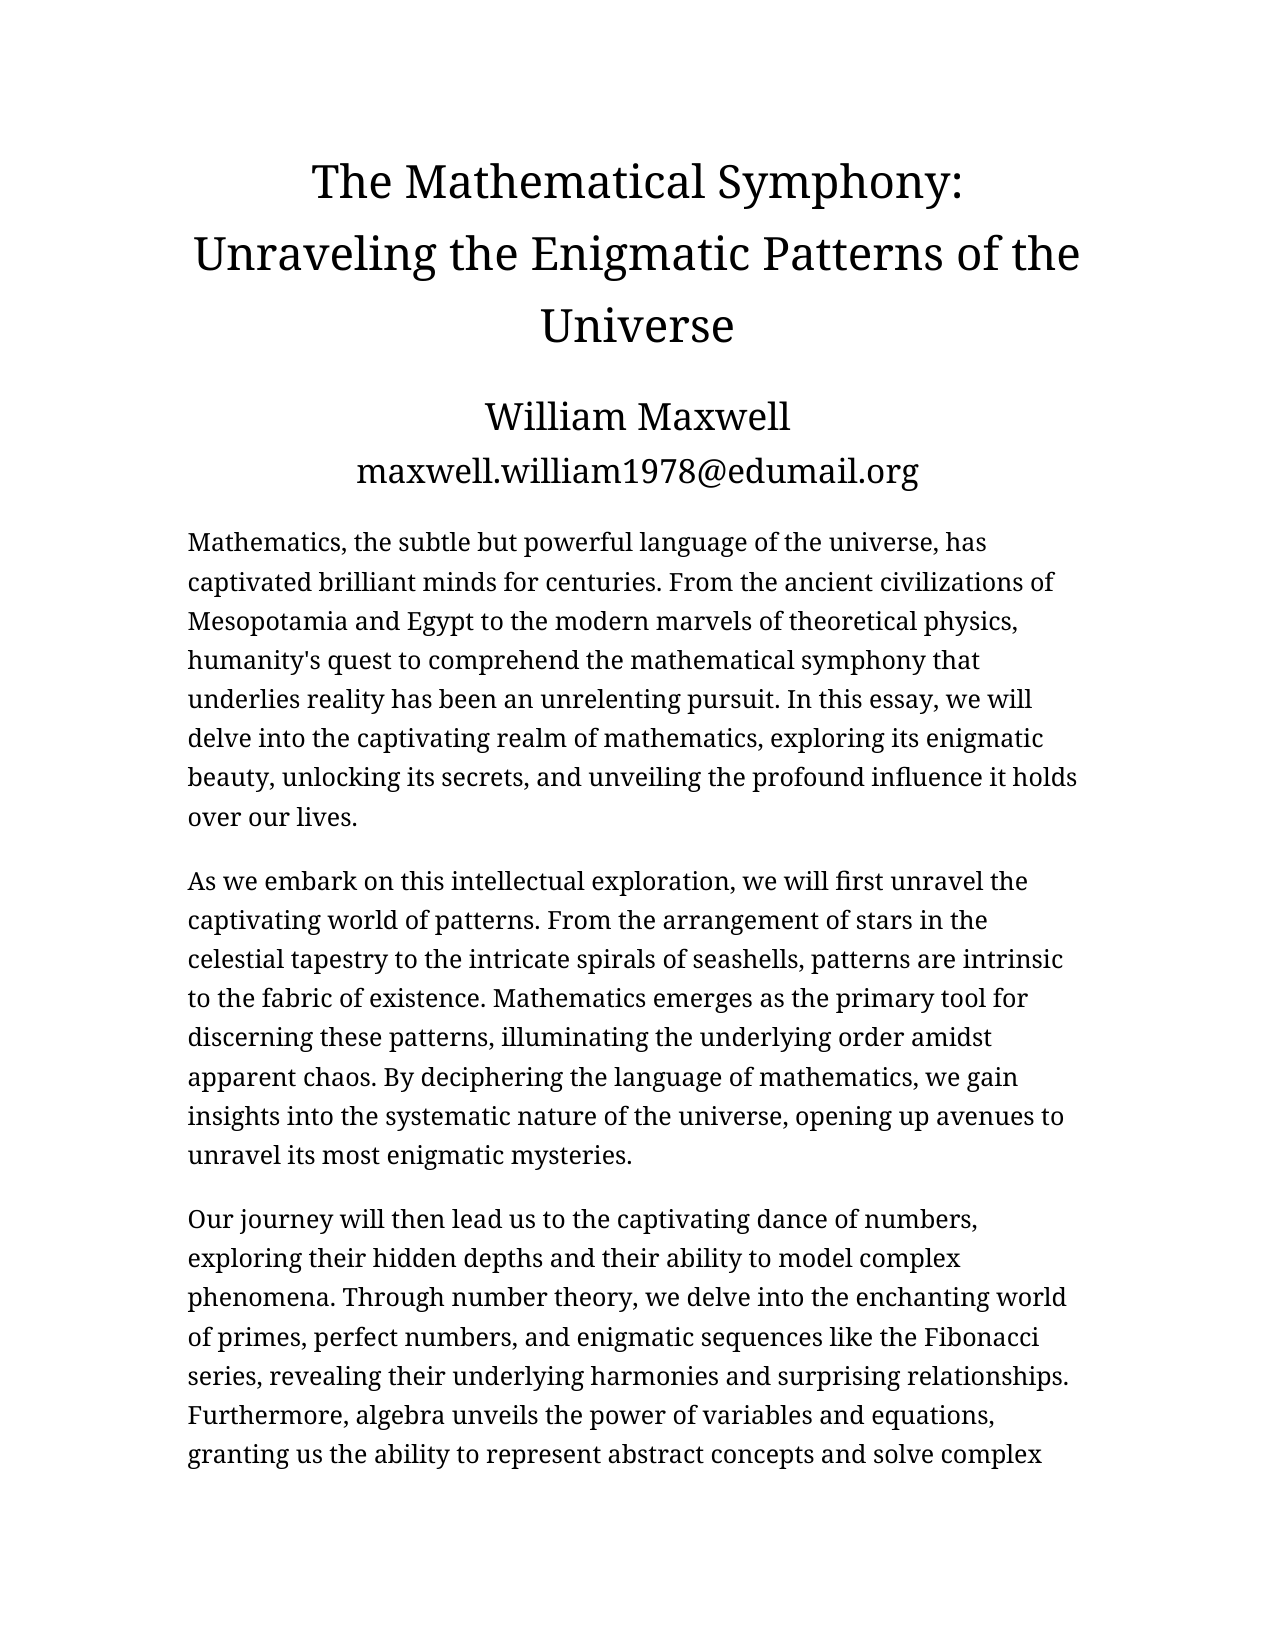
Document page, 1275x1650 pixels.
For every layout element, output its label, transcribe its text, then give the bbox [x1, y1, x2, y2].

text The Mathematical Symphony: Unraveling the Enigmatic Patterns of the Universe [187, 150, 1087, 356]
text William Maxwell maxwell.william1978@edumail.org [187, 390, 1087, 493]
text As we embark on this intellectual exploration, we will first unravel the captivating world of patterns. From the arrangement of stars in the celestial tapestry to the intricate spirals of seashells, patterns are intrinsic to the fabric of existence. Mathematics emerges as the primary tool for discerning these patterns, illuminating the underlying order amidst apparent chaos. By deciphering the language of mathematics, we gain insights into the systematic nature of the universe, opening up avenues to unravel its most enigmatic mysteries. [187, 863, 1087, 1172]
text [187, 1202, 1087, 1471]
text Mathematics, the subtle but powerful language of the universe, has captivated brilliant minds for centuries. From the ancient civilizations of Mesopotamia and Egypt to the modern marvels of theoretical physics, humanity's quest to comprehend the mathematical symphony that underlies reality has been an unrelenting pursuit. In this essay, we will delve into the captivating realm of mathematics, exploring its enigmatic beauty, unlocking its secrets, and unveiling the profound influence it holds over our lives. [187, 525, 1087, 833]
